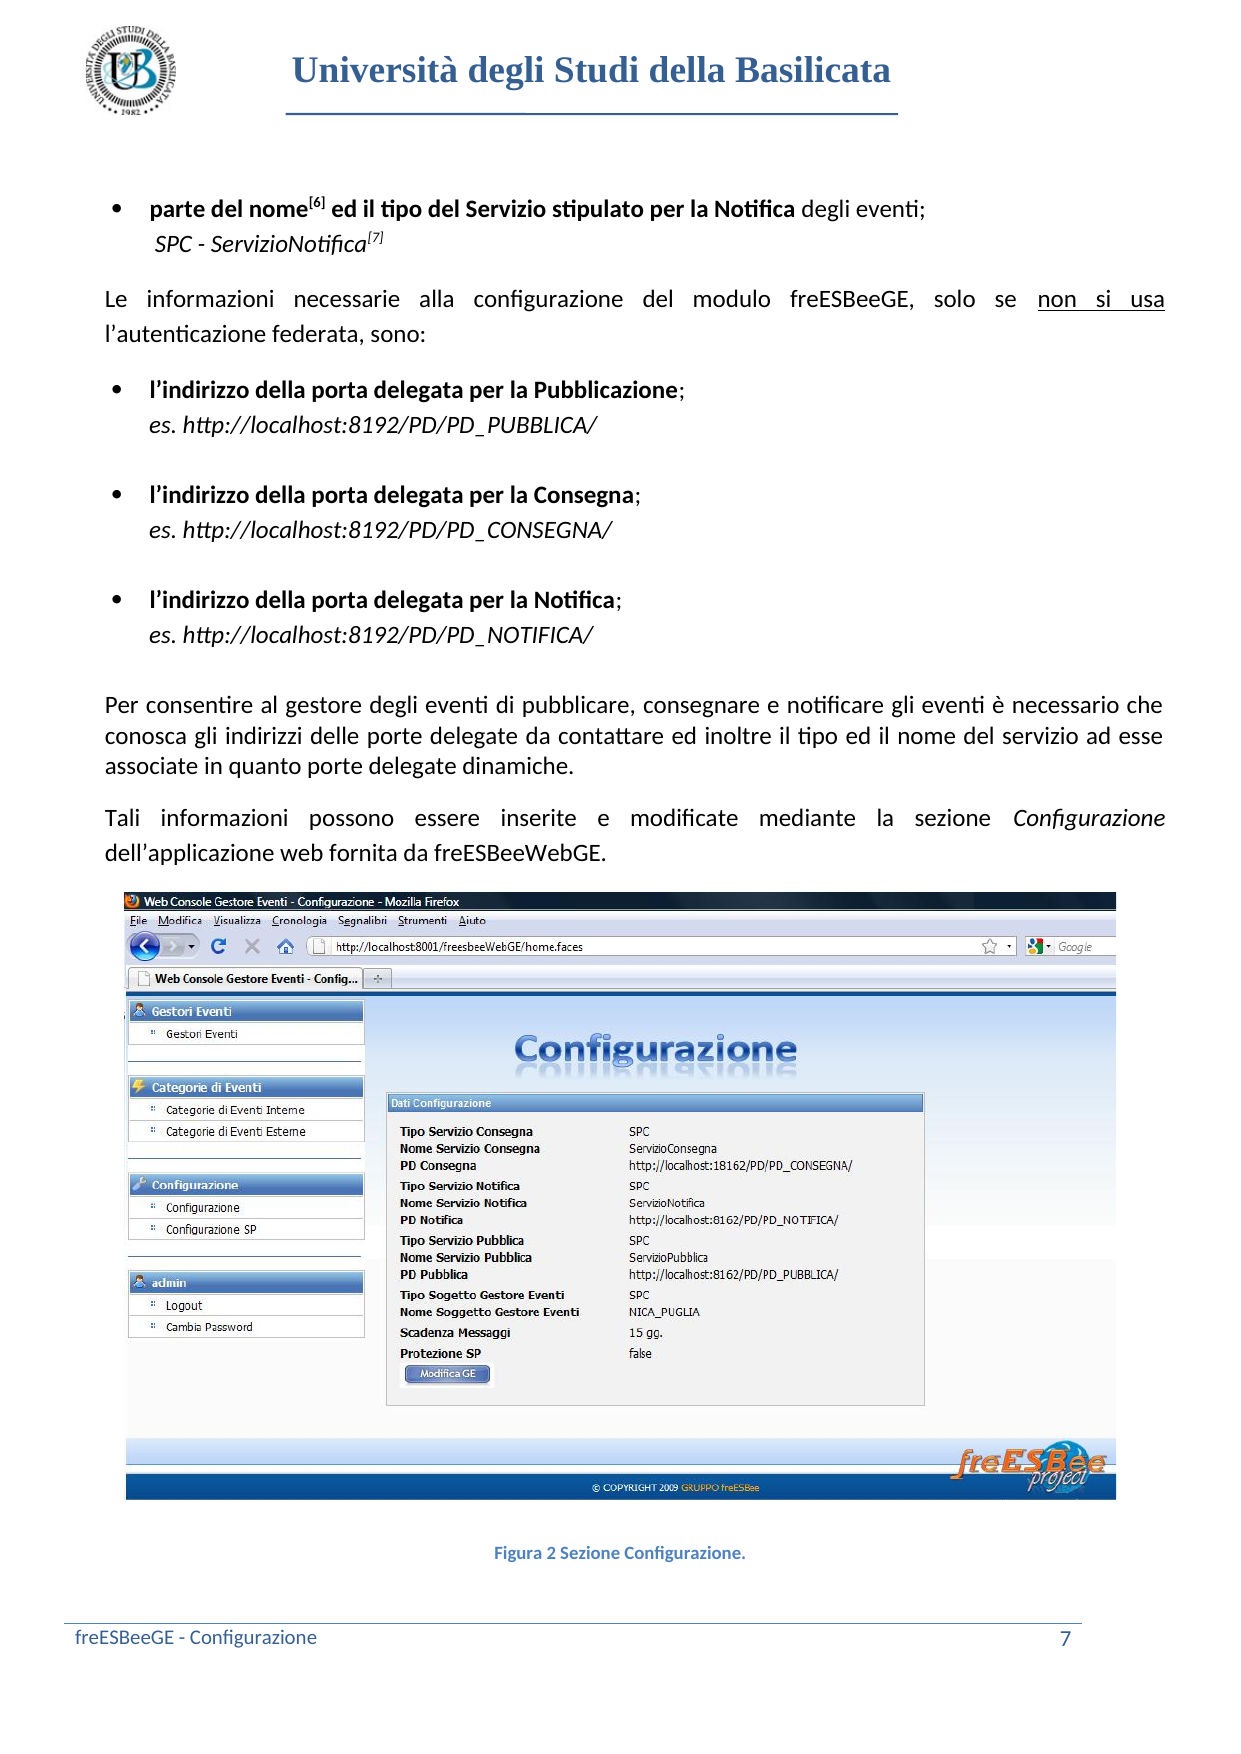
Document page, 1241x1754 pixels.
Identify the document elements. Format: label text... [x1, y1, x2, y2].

list l’indirizzo della porta delegata per la Consegna; [112, 479, 1165, 510]
picture [124, 892, 1117, 1500]
picture [85, 26, 176, 115]
text Figura 2 Sezione Configurazione. [75, 1541, 1165, 1564]
text es. http://localhost:8192/PD/PD_NOTIFICA/ [149, 619, 1165, 650]
list l’indirizzo della porta delegata per la Notifica; [112, 584, 1165, 615]
list parte del nome[6] ed il tipo del Servizio stipulato per la Notifica degli eventi; [112, 193, 1165, 223]
text es. http://localhost:8192/PD/PD_PUBBLICA/ [149, 409, 1165, 440]
text es. http://localhost:8192/PD/PD_CONSEGNA/ [149, 514, 1165, 545]
list l’indirizzo della porta delegata per la Pubblicazione; [112, 374, 1165, 405]
text Per consentire al gestore degli eventi di pubblicare, consegnare e notificare gli eventi è necessario che conosca gli indirizzi delle porte delegate da contattare ed inoltre il tipo ed il nome del servizio ad esse associate in quanto porte delegate dinamiche. [104, 689, 1165, 781]
text Le informazioni necessarie alla configurazione del modulo freESBeeGE, solo se non si usa l’autenticazione federata, sono: [104, 284, 1165, 349]
text SPC - ServizioNotifica[7] [149, 228, 1165, 258]
text Tali informazioni possono essere inserite e modificate mediante la sezione Configurazione dell’applicazione web fornita da freESBeeWebGE. [104, 802, 1165, 867]
